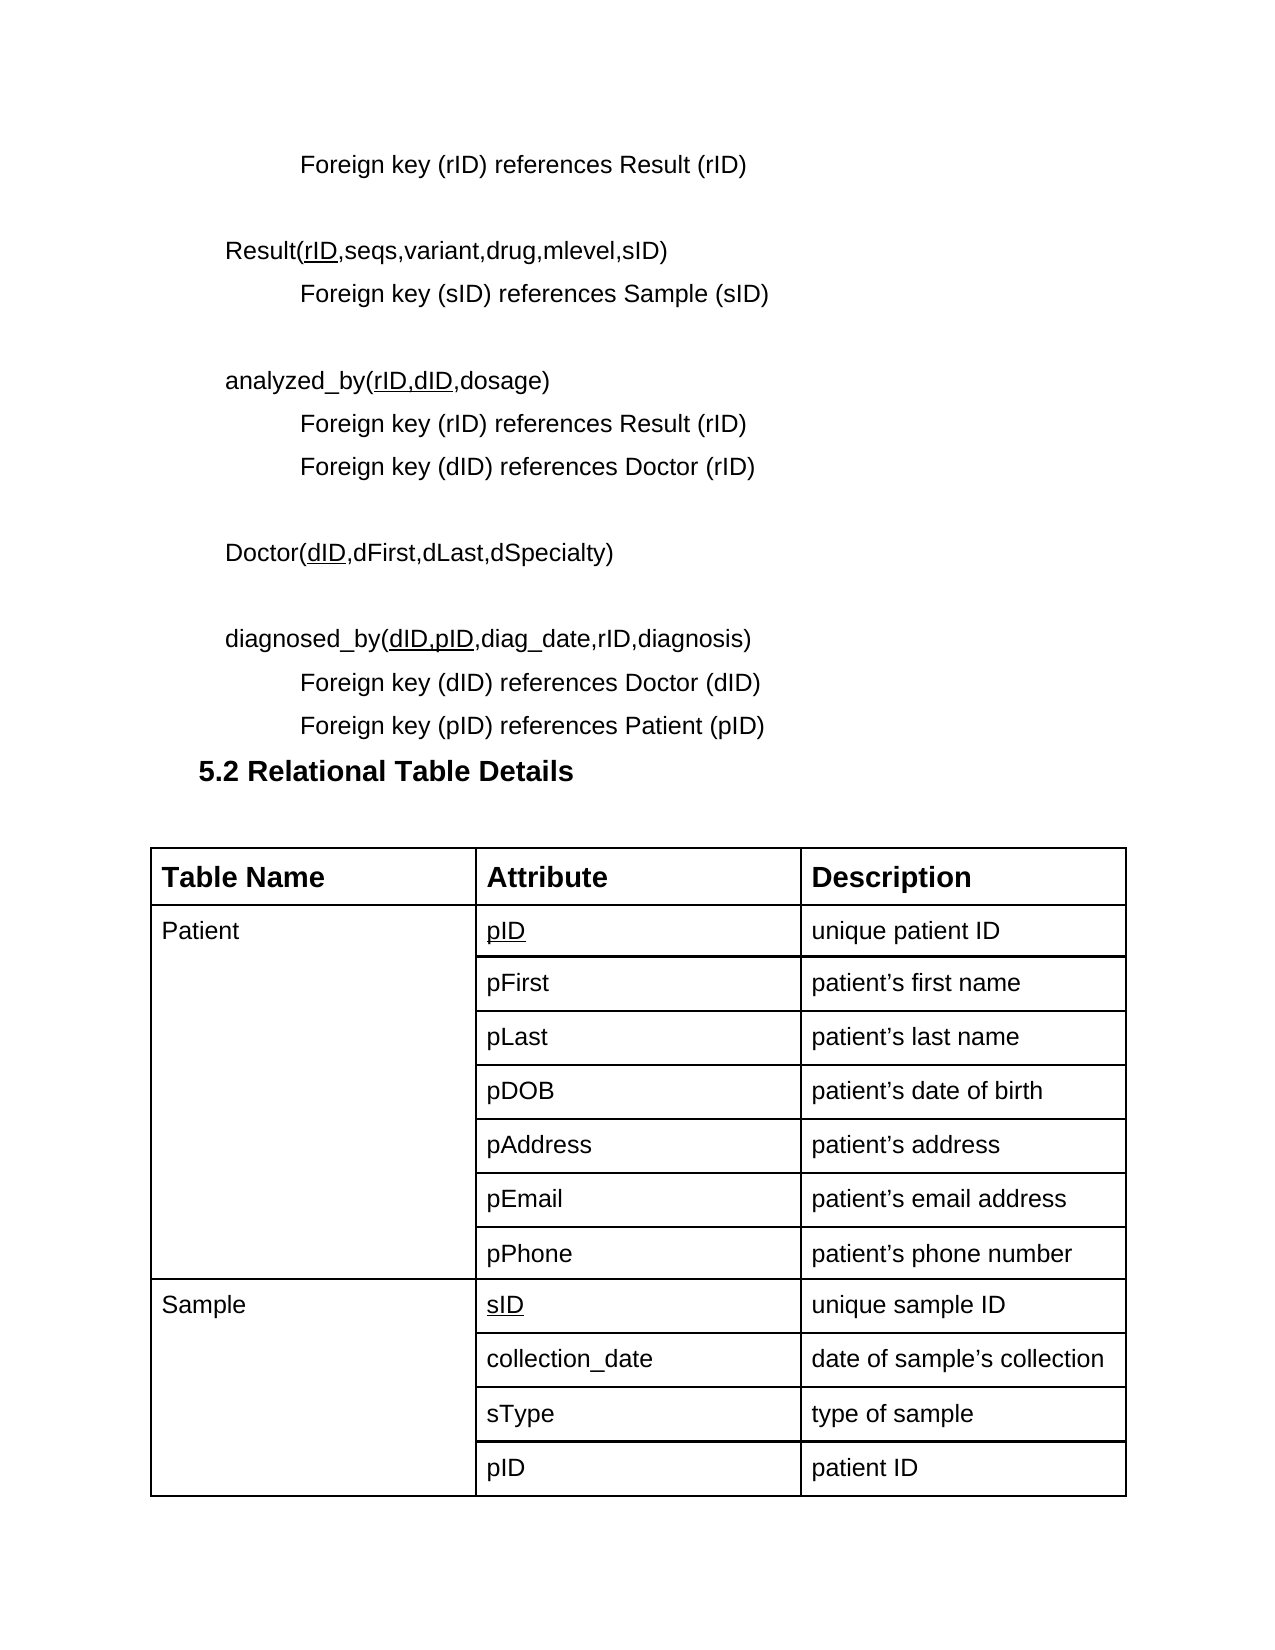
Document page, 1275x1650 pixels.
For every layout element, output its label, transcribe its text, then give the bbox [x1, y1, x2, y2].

table_cell patient ID [802, 1443, 1125, 1494]
table_cell pAddress [477, 1120, 800, 1172]
table_cell pID [477, 906, 800, 955]
text Result(rID,seqs,variant,drug,mlevel,sID) [150, 236, 1125, 265]
text Doctor(dID,dFirst,dLast,dSpecialty) [150, 538, 1125, 567]
table_header Table Name [152, 849, 475, 904]
table_cell pFirst [477, 958, 800, 1009]
table_cell patient’s phone number [802, 1228, 1125, 1278]
table_cell Patient [152, 906, 475, 1278]
text Foreign key (sID) references Sample (sID) [225, 279, 1125, 308]
text Foreign key (rID) references Result (rID) [150, 150, 1125, 179]
table_cell patient’s address [802, 1120, 1125, 1172]
table_cell patient’s date of birth [802, 1066, 1125, 1118]
text Foreign key (dID) references Doctor (dID) [150, 667, 1125, 696]
table_cell patient’s first name [802, 958, 1125, 1009]
text diagnosed_by(dID,pID,diag_date,rID,diagnosis) [150, 624, 1125, 653]
table_cell unique patient ID [802, 906, 1125, 955]
table_header Attribute [477, 849, 800, 904]
table_cell sID [477, 1280, 800, 1332]
text Foreign key (pID) references Patient (pID) [150, 711, 1125, 739]
table_cell collection_date [477, 1334, 800, 1386]
text Foreign key (dID) references Doctor (rID) [150, 452, 1125, 481]
table_cell pID [477, 1443, 800, 1494]
table_cell sType [477, 1388, 800, 1440]
table_cell unique sample ID [802, 1280, 1125, 1332]
table_cell type of sample [802, 1388, 1125, 1440]
text Foreign key (rID) references Result (rID) [150, 409, 1125, 437]
table_cell pDOB [477, 1066, 800, 1118]
table_cell patient’s email address [802, 1174, 1125, 1226]
text analyzed_by(rID,dID,dosage) [150, 366, 1125, 394]
table_cell pPhone [477, 1228, 800, 1278]
table_cell patient’s last name [802, 1012, 1125, 1064]
text 5.2 Relational Table Details [150, 754, 1125, 787]
table_cell pLast [477, 1012, 800, 1064]
table_cell date of sample’s collection [802, 1334, 1125, 1386]
table_header Description [802, 849, 1125, 904]
table_cell Sample [152, 1280, 475, 1494]
table_cell pEmail [477, 1174, 800, 1226]
